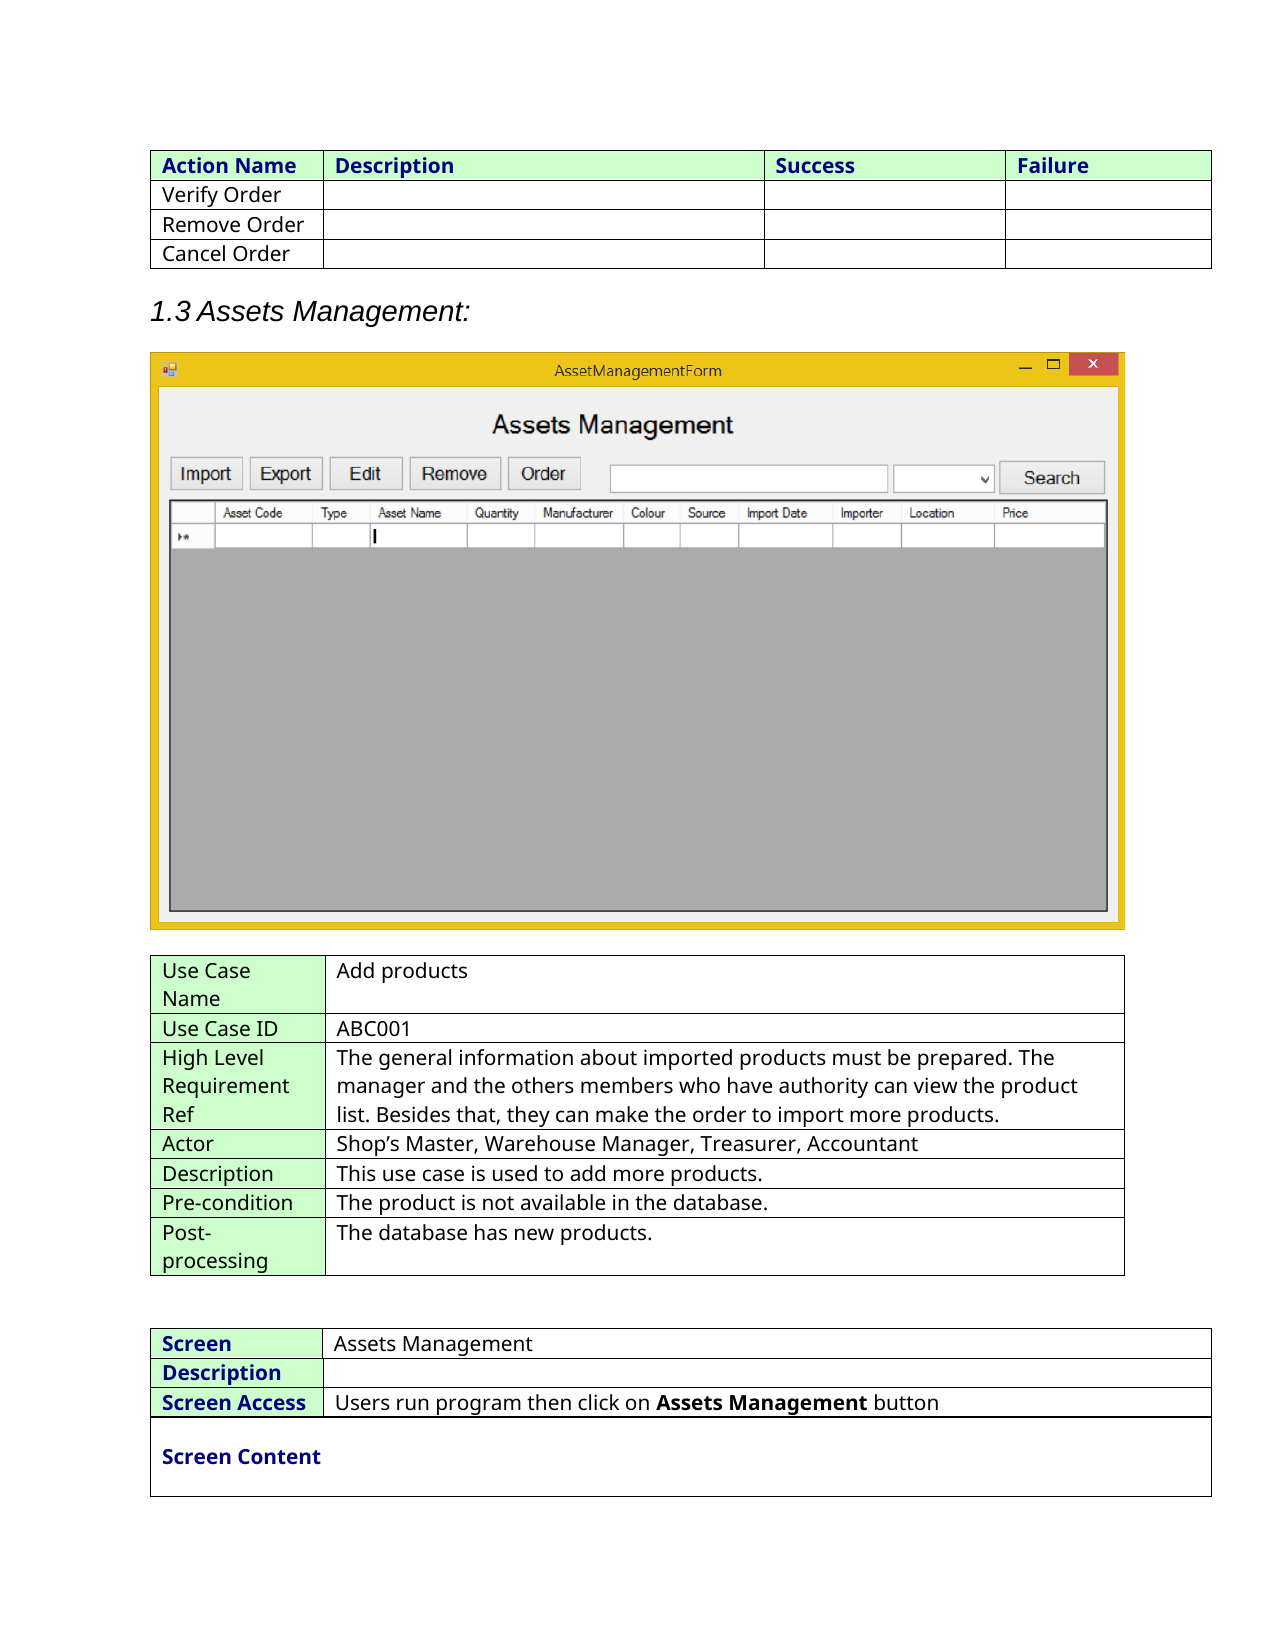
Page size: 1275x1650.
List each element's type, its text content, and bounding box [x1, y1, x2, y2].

table_cell Verify Order [151, 181, 323, 209]
table_cell High Level Requirement Ref [151, 1043, 325, 1128]
table_cell Actor [151, 1130, 325, 1158]
table_header Use Case Name [151, 956, 325, 1013]
table_cell Shop’s Master, Warehouse Manager, Treasurer, Accountant [326, 1130, 1124, 1158]
table_cell Failure [1006, 151, 1211, 179]
table_cell [765, 181, 1005, 209]
table_cell Description [151, 1159, 325, 1187]
table_cell [1006, 210, 1211, 238]
table_cell Post-processing [151, 1218, 325, 1275]
table_cell Use Case ID [151, 1014, 325, 1042]
table_header Add products [326, 956, 1124, 1013]
table_cell [324, 181, 764, 209]
table_cell Action Name [151, 151, 323, 179]
table_cell Pre-condition [151, 1189, 325, 1217]
table_cell Success [765, 151, 1005, 179]
table_cell Remove Order [151, 210, 323, 238]
picture [150, 352, 1125, 930]
subtitle Assets Management: [150, 294, 1125, 327]
table_cell [765, 240, 1005, 268]
table_cell This use case is used to add more products. [326, 1159, 1124, 1187]
table_cell [324, 210, 764, 238]
table_cell Users run program then click on Assets Management button [324, 1388, 1211, 1416]
table_cell Description [151, 1359, 323, 1387]
table_cell The general information about imported products must be prepared. The manager and the others members who have authority can view the product list. Besides that, they can make the order to import more products. [326, 1043, 1124, 1128]
table_header Assets Management [323, 1329, 1211, 1357]
table_cell ABC001 [326, 1014, 1124, 1042]
table_cell [765, 210, 1005, 238]
table_cell [324, 1359, 1211, 1387]
table_cell The product is not available in the database. [326, 1189, 1124, 1217]
table_cell Screen Content [151, 1418, 1211, 1496]
table_cell [1006, 240, 1211, 268]
table_cell Description [324, 151, 764, 179]
table_cell [1006, 181, 1211, 209]
table_cell Screen Access [151, 1388, 323, 1416]
table_cell [324, 240, 764, 268]
table_header Screen [151, 1329, 322, 1357]
table_cell The database has new products. [326, 1218, 1124, 1275]
table_cell Cancel Order [151, 240, 323, 268]
